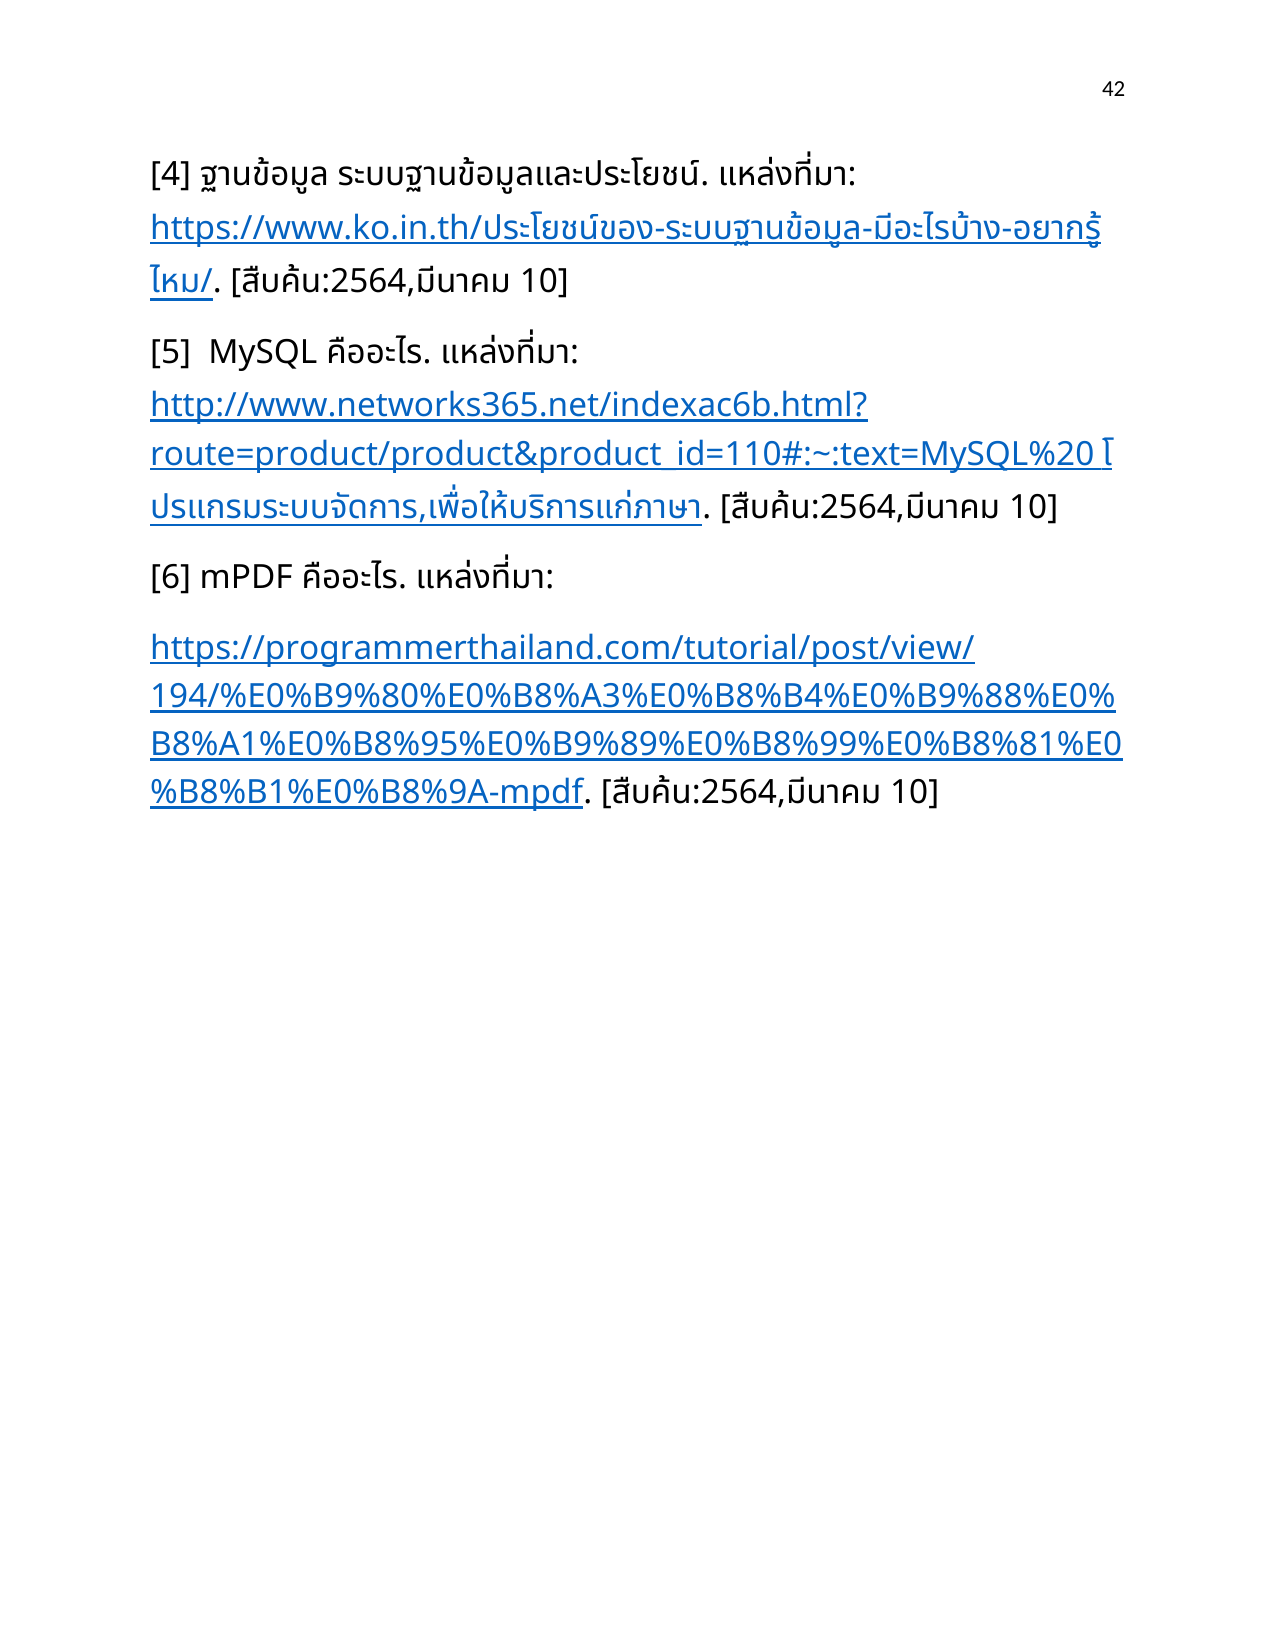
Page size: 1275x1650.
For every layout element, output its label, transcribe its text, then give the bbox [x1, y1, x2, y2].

text https://programmerthailand.com/tutorial/post/view/194/%E0%B9%80%E0%B8%A3%E0%B8%B4%E0%B9%88%E0%B8%A1%E0%B8%95%E0%B9%89%E0%B8%99%E0%B8%81%E0%B8%B1%E0%B8%9A-mpdf. [สืบค้น:2564,มีนาคม 10] [150, 624, 1125, 819]
text [5] MySQL คืออะไร. แหล่งที่มา: http://www.networks365.net/indexac6b.html?route=product/product&product_id=110#:~:text=MySQL%20โปรแกรมระบบจัดการ,เพื่อให้บริการแก่ภาษา. [สืบค้น:2564,มีนาคม 10] [150, 328, 1125, 534]
text [4] ฐานข้อมูล ระบบฐานข้อมูลและประโยชน์. แหล่งที่มา: https://www.ko.in.th/ประโยชน์ของ-ระบบฐานข้อมูล-มีอะไรบ้าง-อยากรู้ไหม/. [สืบค้น:2564,มีนาคม 10] [150, 150, 1125, 308]
text [6] mPDF คืออะไร. แหล่งที่มา: [150, 553, 1125, 604]
